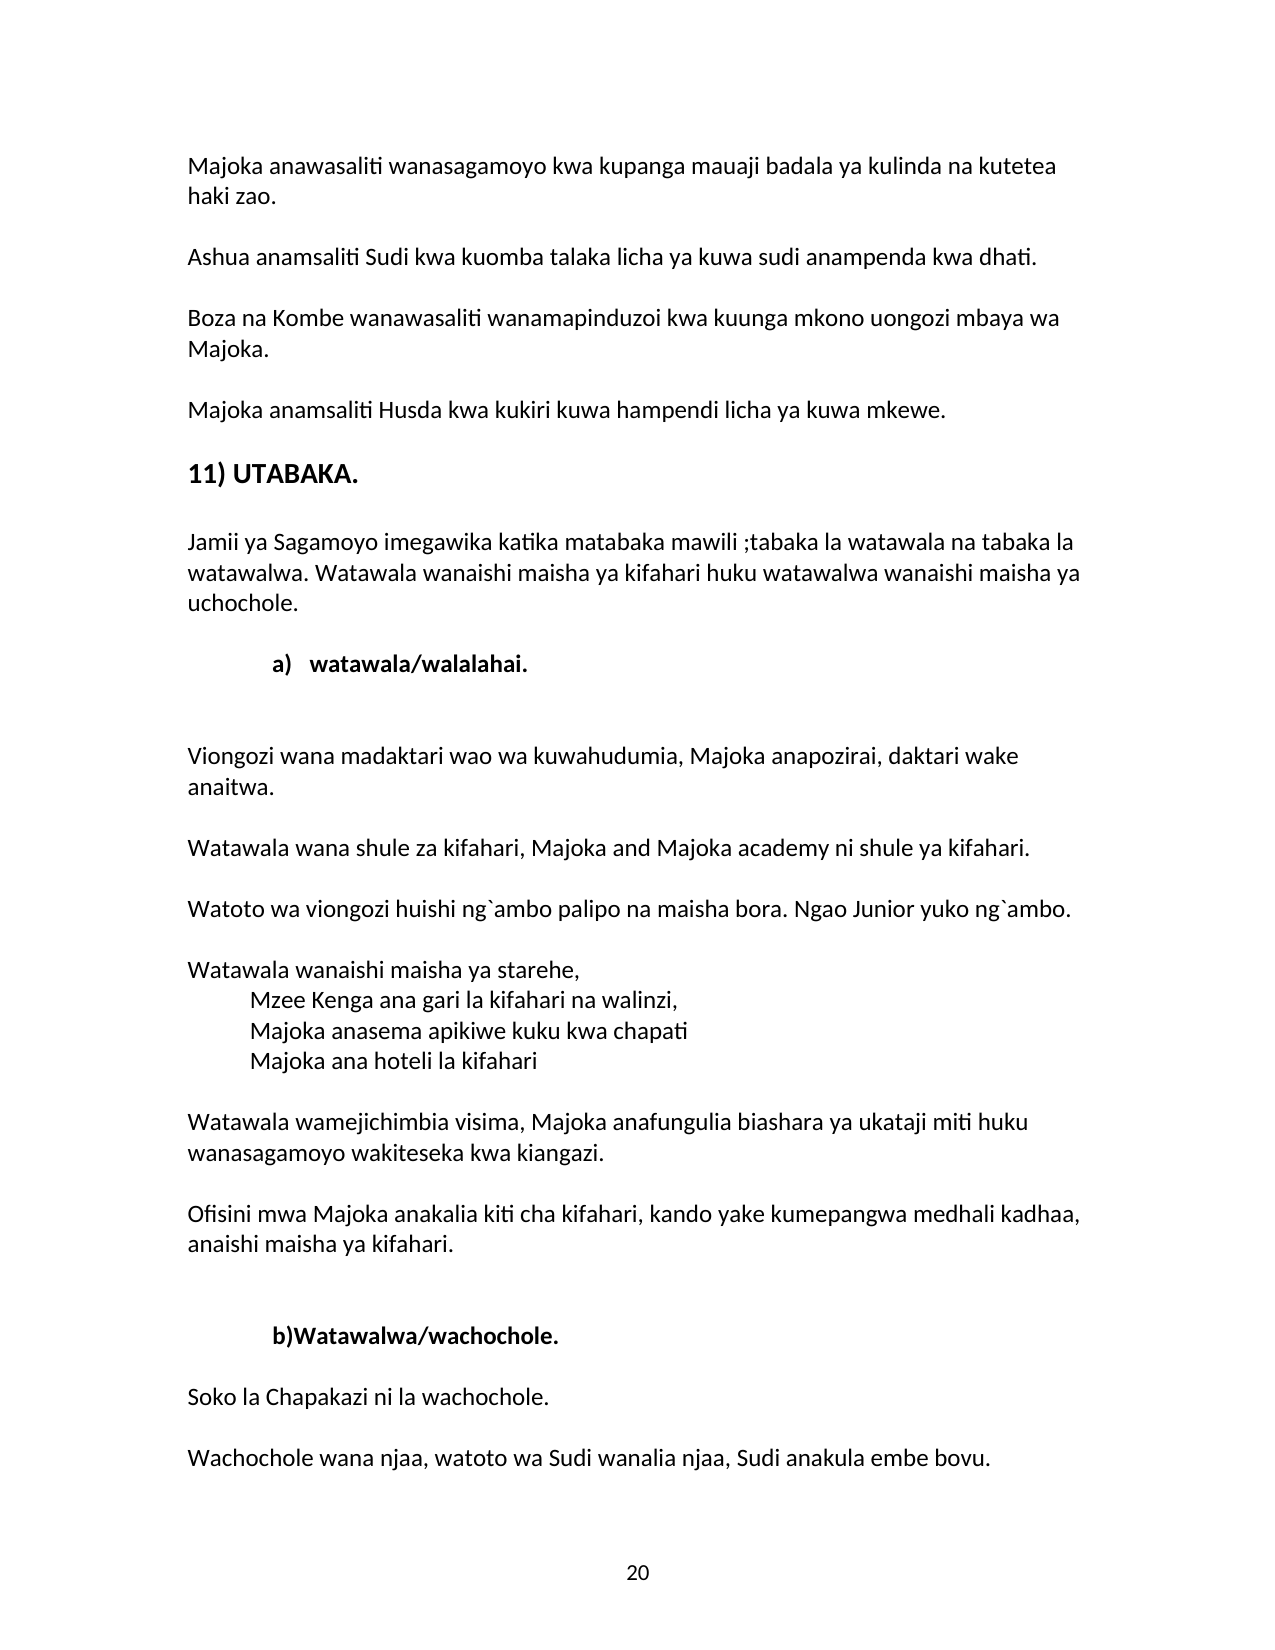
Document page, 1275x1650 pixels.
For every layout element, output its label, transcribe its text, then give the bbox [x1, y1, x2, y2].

text Majoka anasema apikiwe kuku kwa chapati [187, 1015, 1087, 1045]
list watawala/walalahai. [272, 648, 1087, 679]
text Ofisini mwa Majoka anakalia kiti cha kifahari, kando yake kumepangwa medhali kadhaa, anaishi maisha ya kifahari. [187, 1198, 1087, 1259]
text Watawala wana shule za kifahari, Majoka and Majoka academy ni shule ya kifahari. [187, 832, 1087, 862]
text Soko la Chapakazi ni la wachochole. [187, 1381, 1087, 1412]
text Ashua anamsaliti Sudi kwa kuomba talaka licha ya kuwa sudi anampenda kwa dhati. [187, 242, 1087, 272]
text Mzee Kenga ana gari la kifahari na walinzi, [187, 984, 1087, 1015]
text Viongozi wana madaktari wao wa kuwahudumia, Majoka anapozirai, daktari wake anaitwa. [187, 740, 1087, 801]
text b)Watawalwa/wachochole. [187, 1320, 1087, 1351]
text Majoka anawasaliti wanasagamoyo kwa kupanga mauaji badala ya kulinda na kutetea haki zao. [187, 150, 1087, 211]
text Watawala wanaishi maisha ya starehe, [187, 954, 1087, 984]
text Wachochole wana njaa, watoto wa Sudi wanalia njaa, Sudi anakula embe bovu. [187, 1442, 1087, 1473]
text Watawala wamejichimbia visima, Majoka anafungulia biashara ya ukataji miti huku wanasagamoyo wakiteseka kwa kiangazi. [187, 1106, 1087, 1167]
text Jamii ya Sagamoyo imegawika katika matabaka mawili ;tabaka la watawala na tabaka la watawalwa. Watawala wanaishi maisha ya kifahari huku watawalwa wanaishi maisha ya uchochole. [187, 526, 1087, 618]
text 11) UTABAKA. [187, 455, 1087, 491]
text Majoka anamsaliti Husda kwa kukiri kuwa hampendi licha ya kuwa mkewe. [187, 394, 1087, 425]
text Majoka ana hoteli la kifahari [187, 1045, 1087, 1076]
text Boza na Kombe wanawasaliti wanamapinduzoi kwa kuunga mkono uongozi mbaya wa Majoka. [187, 303, 1087, 364]
text Watoto wa viongozi huishi ng`ambo palipo na maisha bora. Ngao Junior yuko ng`ambo. [187, 893, 1087, 923]
